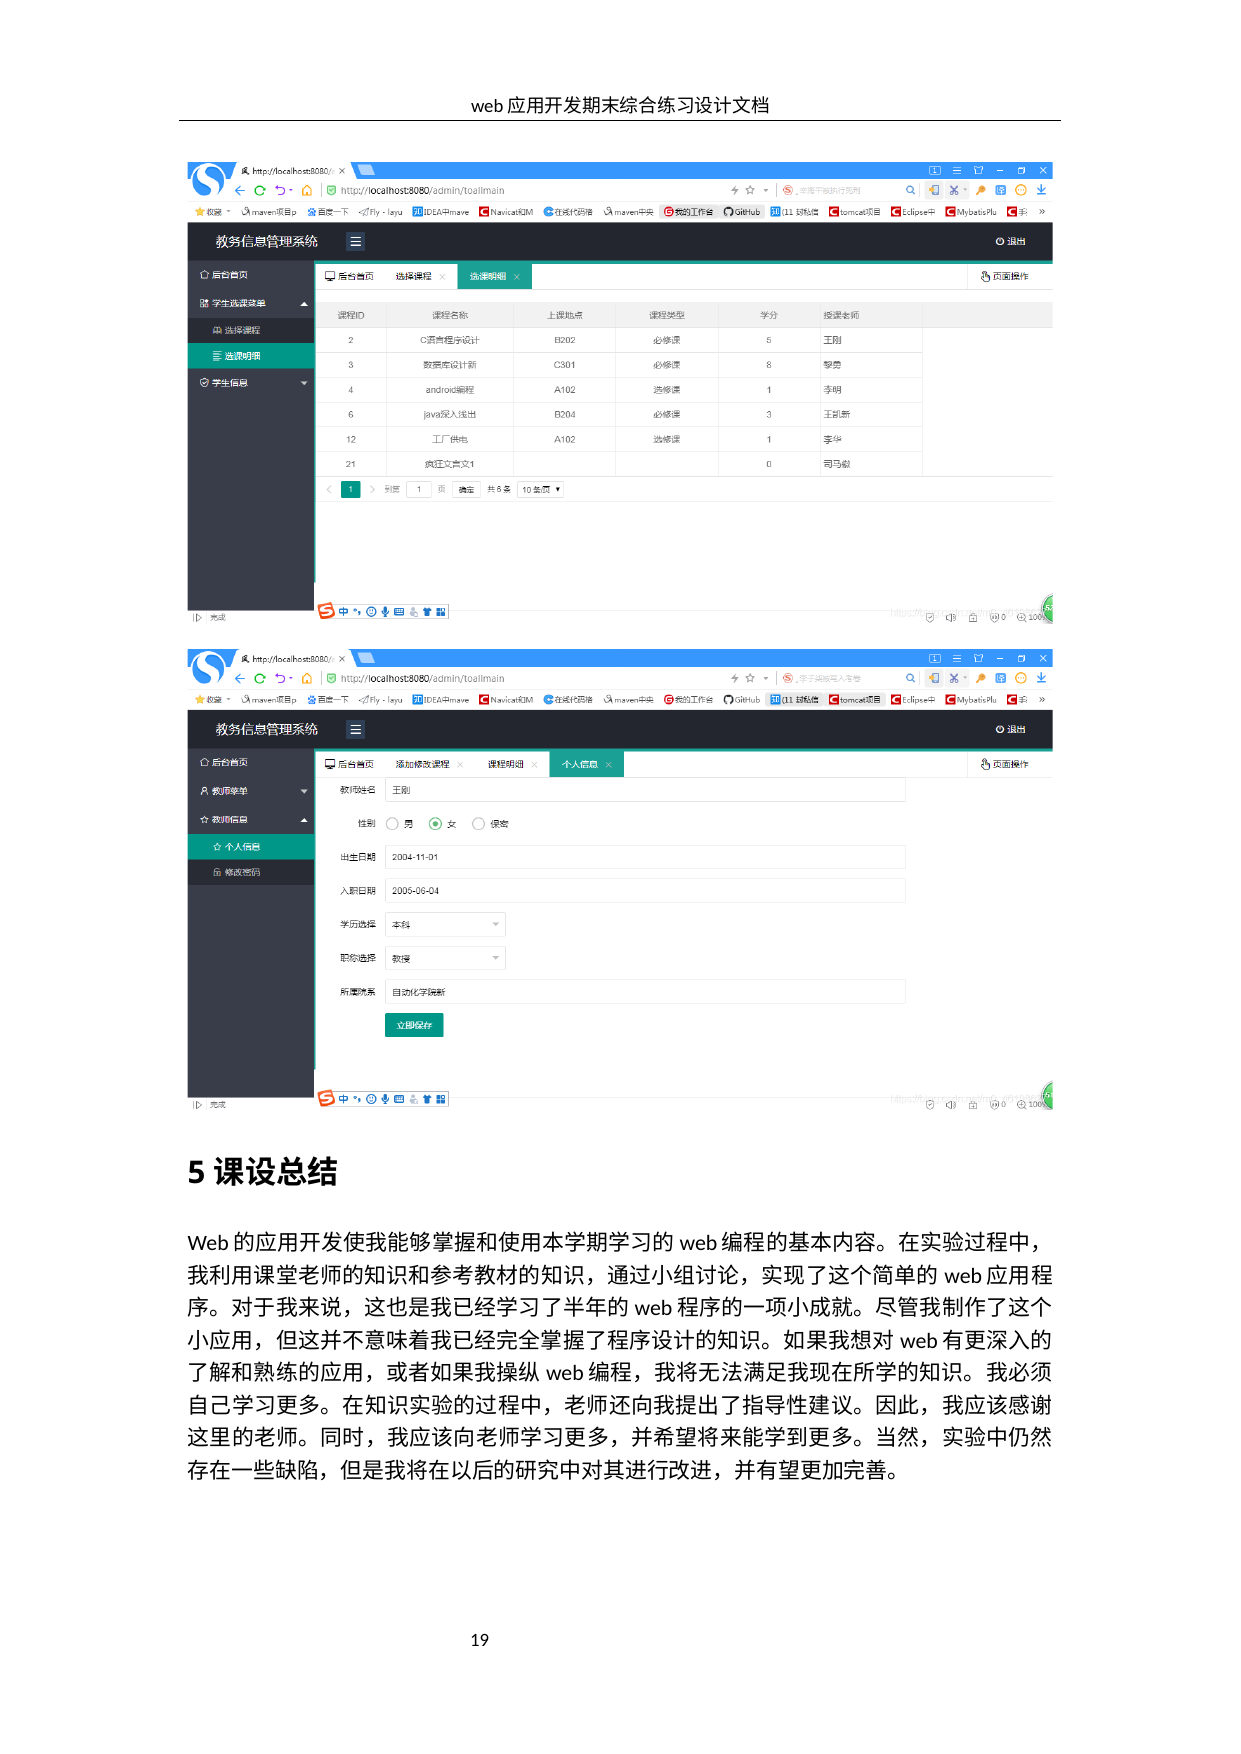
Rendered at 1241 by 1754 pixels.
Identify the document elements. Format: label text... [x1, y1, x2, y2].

subtitle 5 课设总结 [187, 1137, 1053, 1202]
picture [187, 162, 1053, 624]
text Web的应用开发使我能够掌握和使用本学期学习的web编程的基本内容。在实验过程中，我利用课堂老师的知识和参考教材的知识，通过小组讨论，实现了这个简单的web应用程序。对于我来说，这也是我已经学习了半年的web程序的一项小成就。尽管我制作了这个小应用，但这并不意味着我已经完全掌握了程序设计的知识。如果我想对web有更深入的了解和熟练的应用，或者如果我操纵web编程，我将无法满足我现在所学的知识。我必须自己学习更多。在知识实验的过程中，老师还向我提出了指导性建议。因此，我应该感谢这里的老师。同时，我应该向老师学习更多，并希望将来能学到更多。当然，实验中仍然存在一些缺陷，但是我将在以后的研究中对其进行改进，并有望更加完善。 [187, 1225, 1053, 1485]
picture [187, 649, 1053, 1110]
